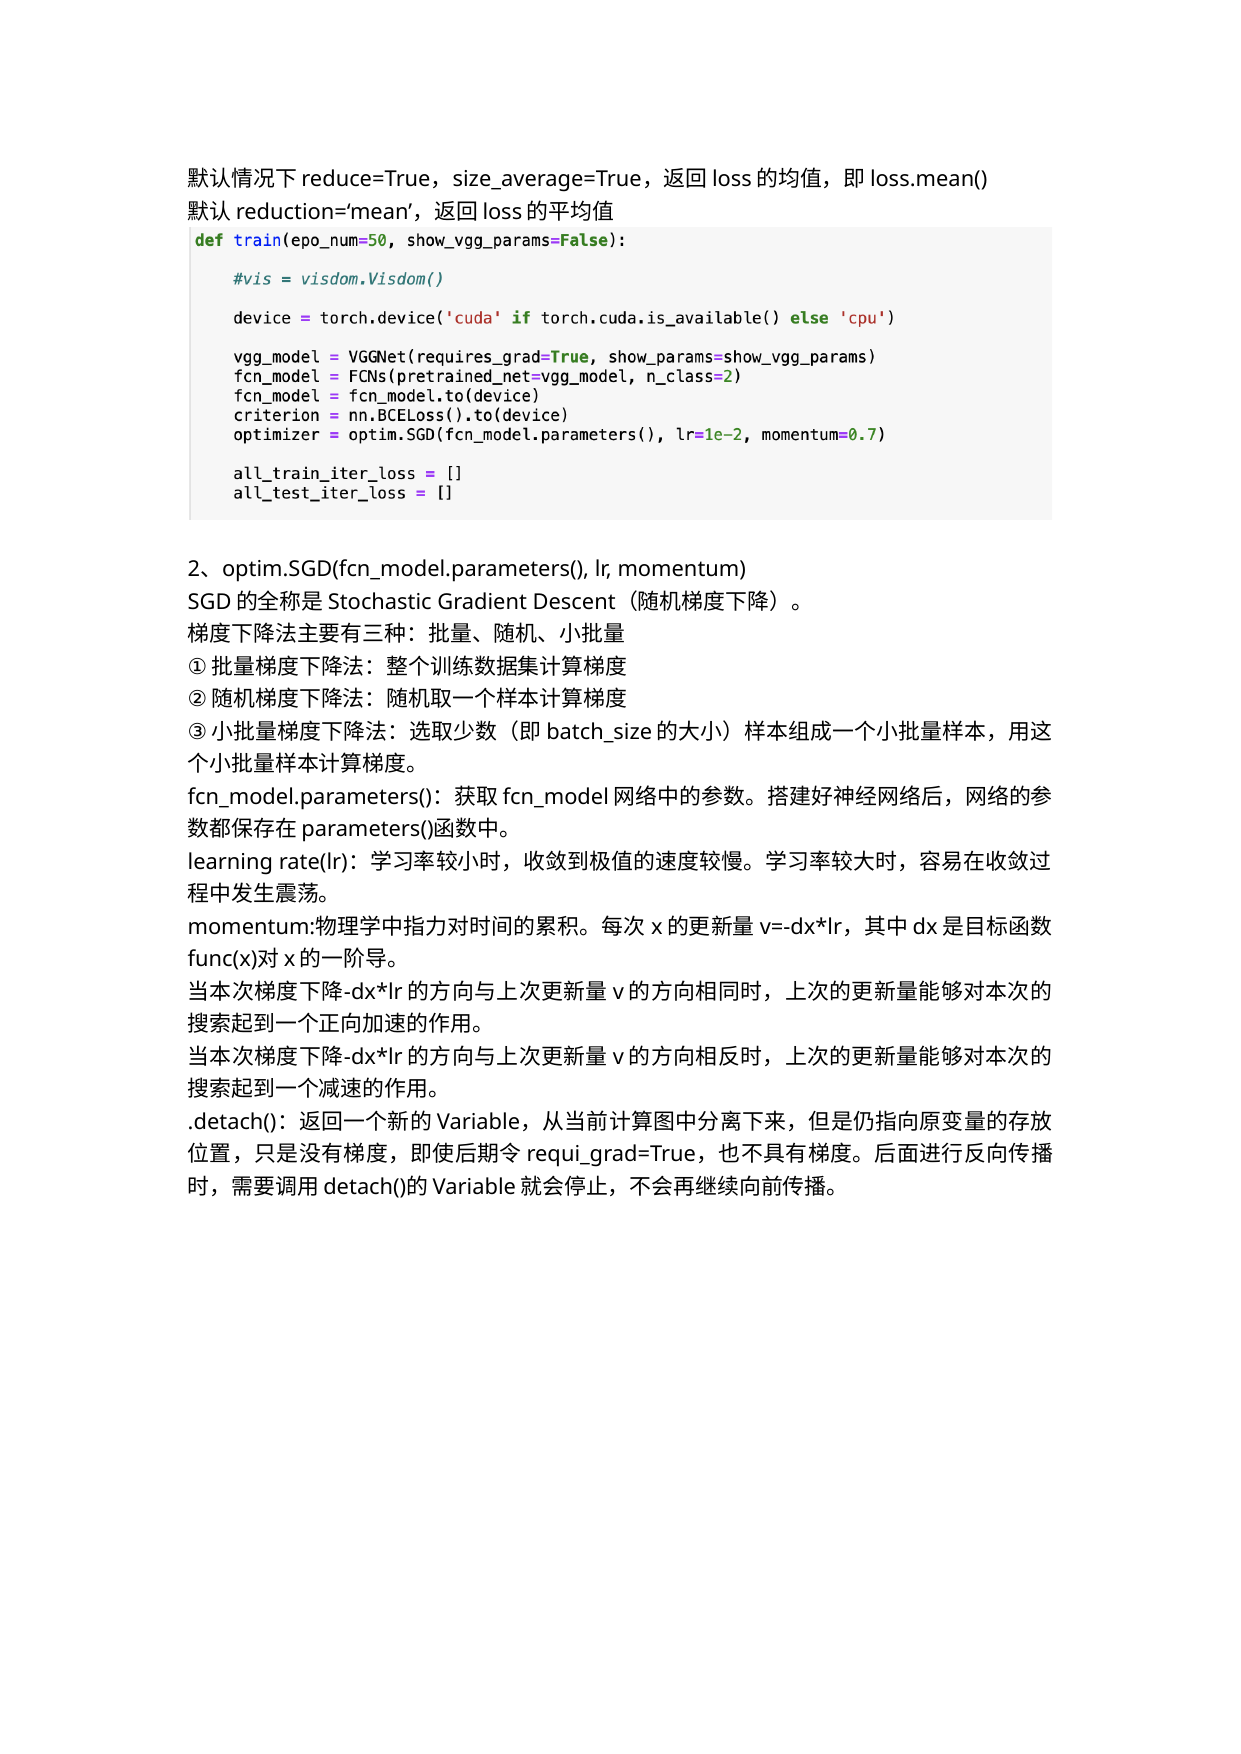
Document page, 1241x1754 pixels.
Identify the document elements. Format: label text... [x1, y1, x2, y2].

list momentum:物理学中指力对时间的累积。每次x的更新量v=-dx*lr，其中dx是目标函数func(x)对x的一阶导。 [187, 909, 1053, 974]
list SGD的全称是Stochastic Gradient Descent（随机梯度下降）。 [187, 584, 1053, 617]
list 当本次梯度下降-dx*lr的方向与上次更新量v的方向相同时，上次的更新量能够对本次的搜索起到一个正向加速的作用。 [187, 974, 1053, 1039]
list fcn_model.parameters()：获取fcn_model网络中的参数。搭建好神经网络后，网络的参数都保存在parameters()函数中。 [187, 779, 1053, 844]
list 默认情况下reduce=True，size_average=True，返回loss的均值，即loss.mean() [187, 162, 1053, 194]
picture [187, 227, 1053, 520]
list 当本次梯度下降-dx*lr的方向与上次更新量v的方向相反时，上次的更新量能够对本次的搜索起到一个减速的作用。 [187, 1039, 1053, 1104]
list .detach()：返回一个新的Variable，从当前计算图中分离下来，但是仍指向原变量的存放位置，只是没有梯度，即使后期令requi_grad=True，也不具有梯度。后面进行反向传播时，需要调用detach()的Variable就会停止，不会再继续向前传播。 [187, 1104, 1053, 1202]
list ③小批量梯度下降法：选取少数（即batch_size的大小）样本组成一个小批量样本，用这个小批量样本计算梯度。 [187, 714, 1053, 779]
list 默认reduction=‘mean’，返回loss的平均值 [187, 194, 1053, 227]
list 梯度下降法主要有三种：批量、随机、小批量 [187, 617, 1053, 649]
list ②随机梯度下降法：随机取一个样本计算梯度 [187, 682, 1053, 714]
list 2、optim.SGD(fcn_model.parameters(), lr, momentum) [187, 552, 1053, 584]
list learning rate(lr)：学习率较小时，收敛到极值的速度较慢。学习率较大时，容易在收敛过程中发生震荡。 [187, 844, 1053, 909]
list ①批量梯度下降法：整个训练数据集计算梯度 [187, 649, 1053, 682]
